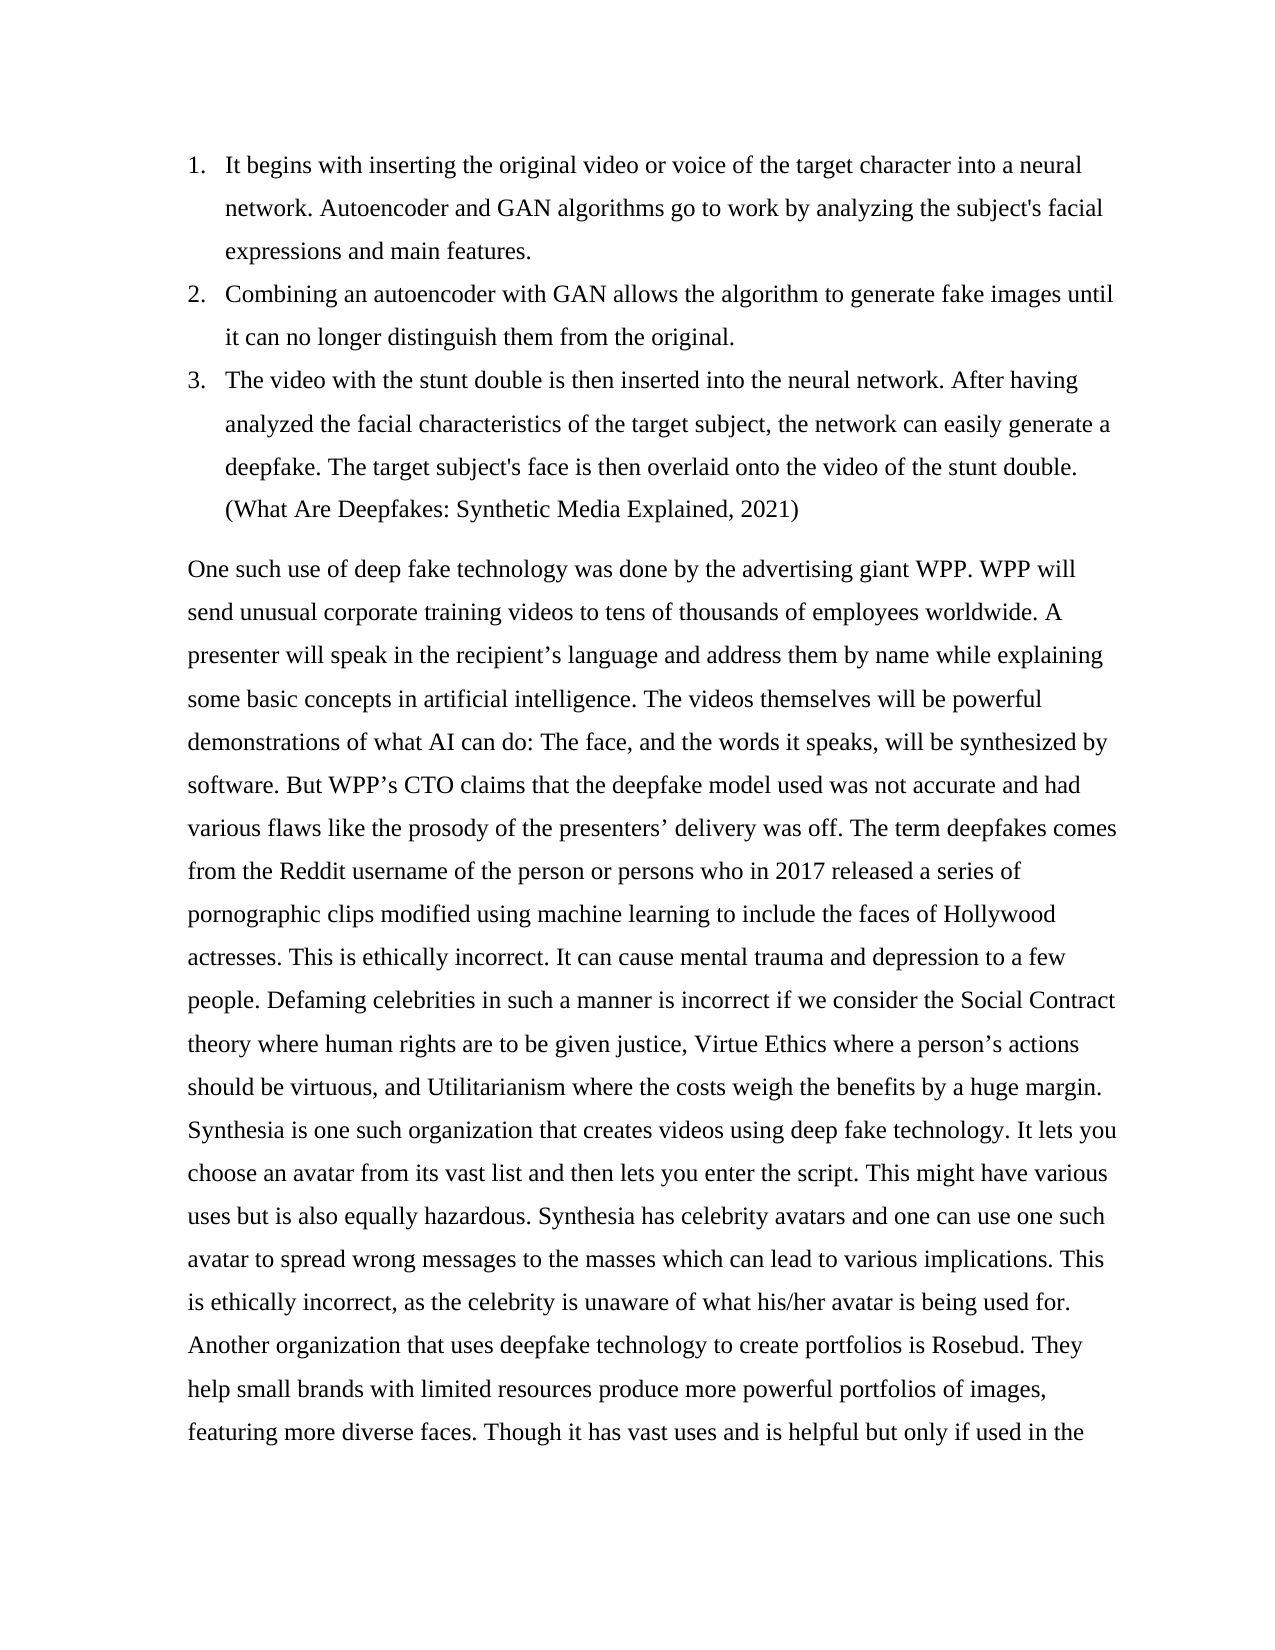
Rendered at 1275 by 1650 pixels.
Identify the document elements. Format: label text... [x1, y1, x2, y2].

list The video with the stunt double is then inserted into the neural network. After having analyzed the facial characteristics of the target subject, the network can easily generate a deepfake. The target subject's face is then overlaid onto the video of the stunt double. [187, 366, 1125, 523]
list Combining an autoencoder with GAN allows the algorithm to generate fake images until it can no longer distinguish them from the original. [187, 279, 1125, 351]
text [187, 554, 1125, 1446]
list It begins with inserting the original video or voice of the target character into a neural network. Autoencoder and GAN algorithms go to work by analyzing the subject's facial expressions and main features. [187, 150, 1125, 265]
